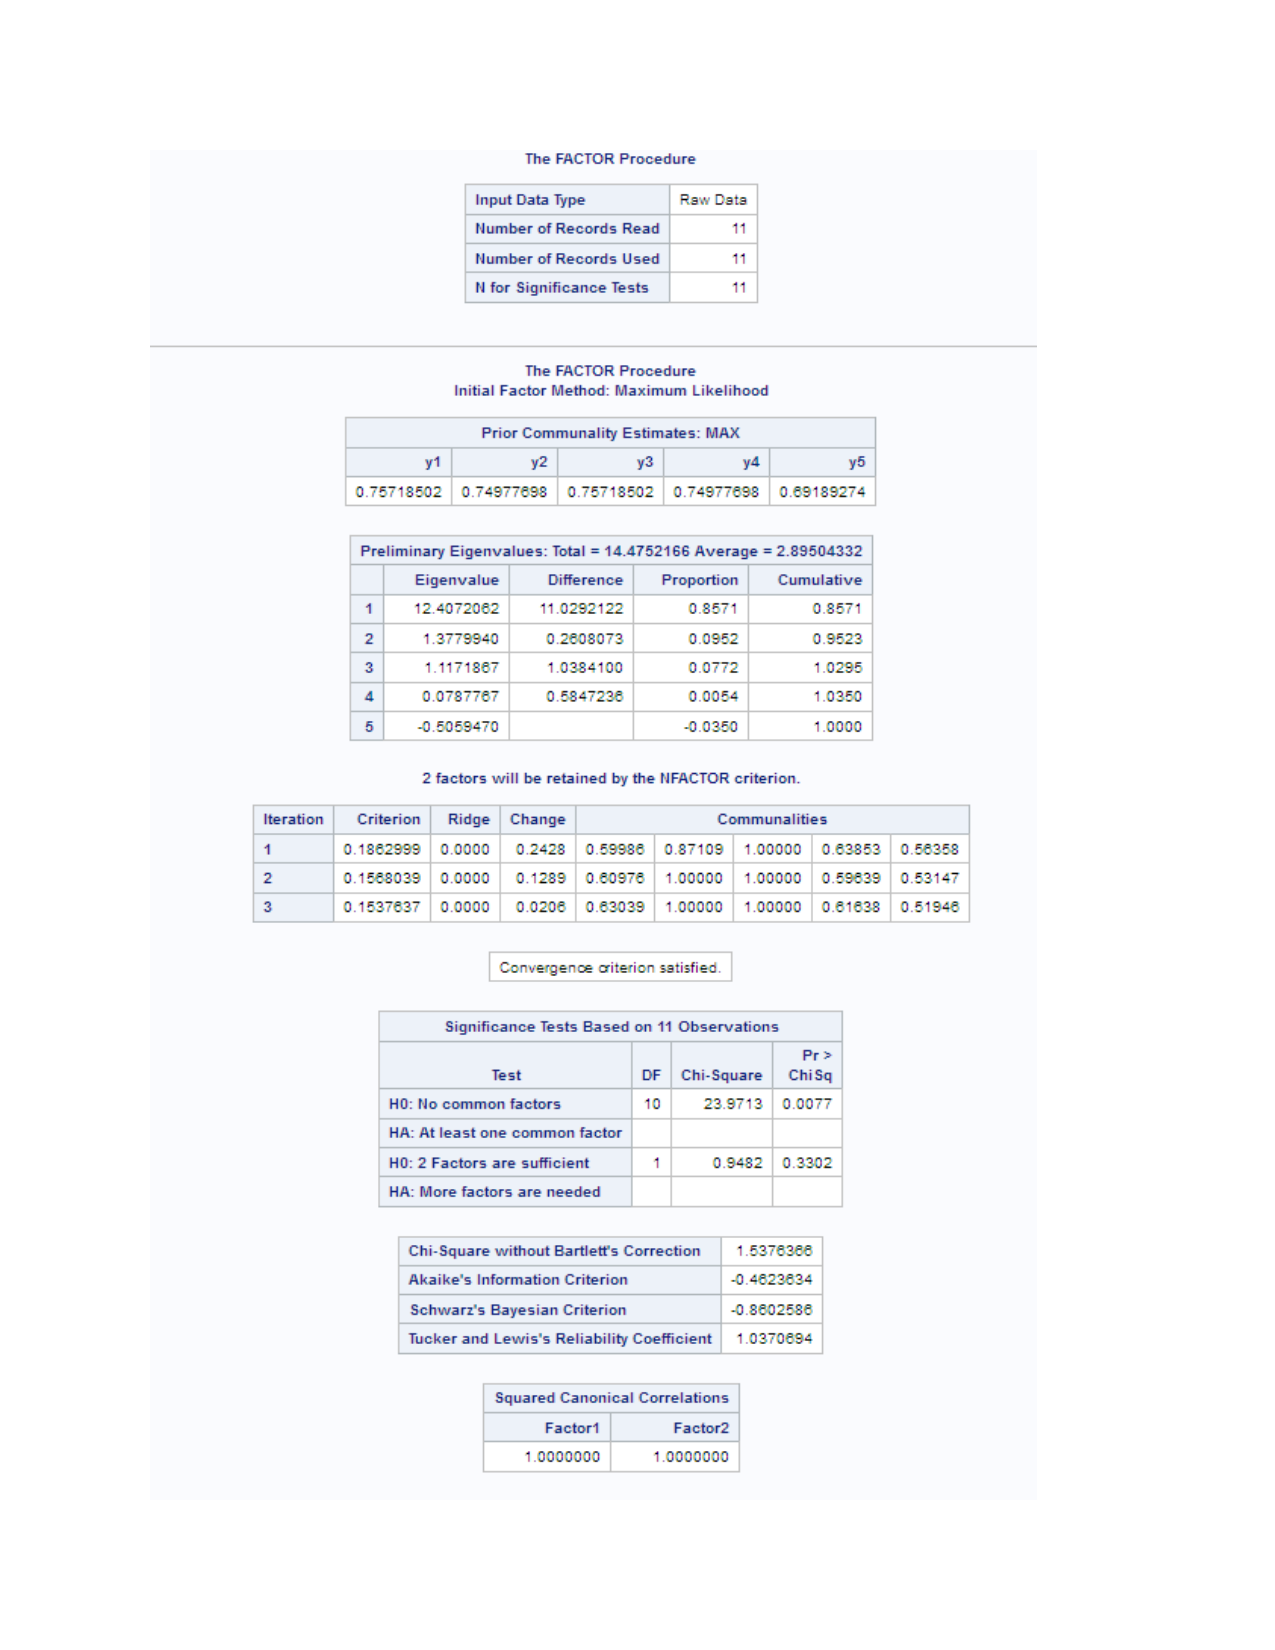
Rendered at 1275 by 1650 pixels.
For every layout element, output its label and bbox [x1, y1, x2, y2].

picture [150, 150, 1037, 1500]
